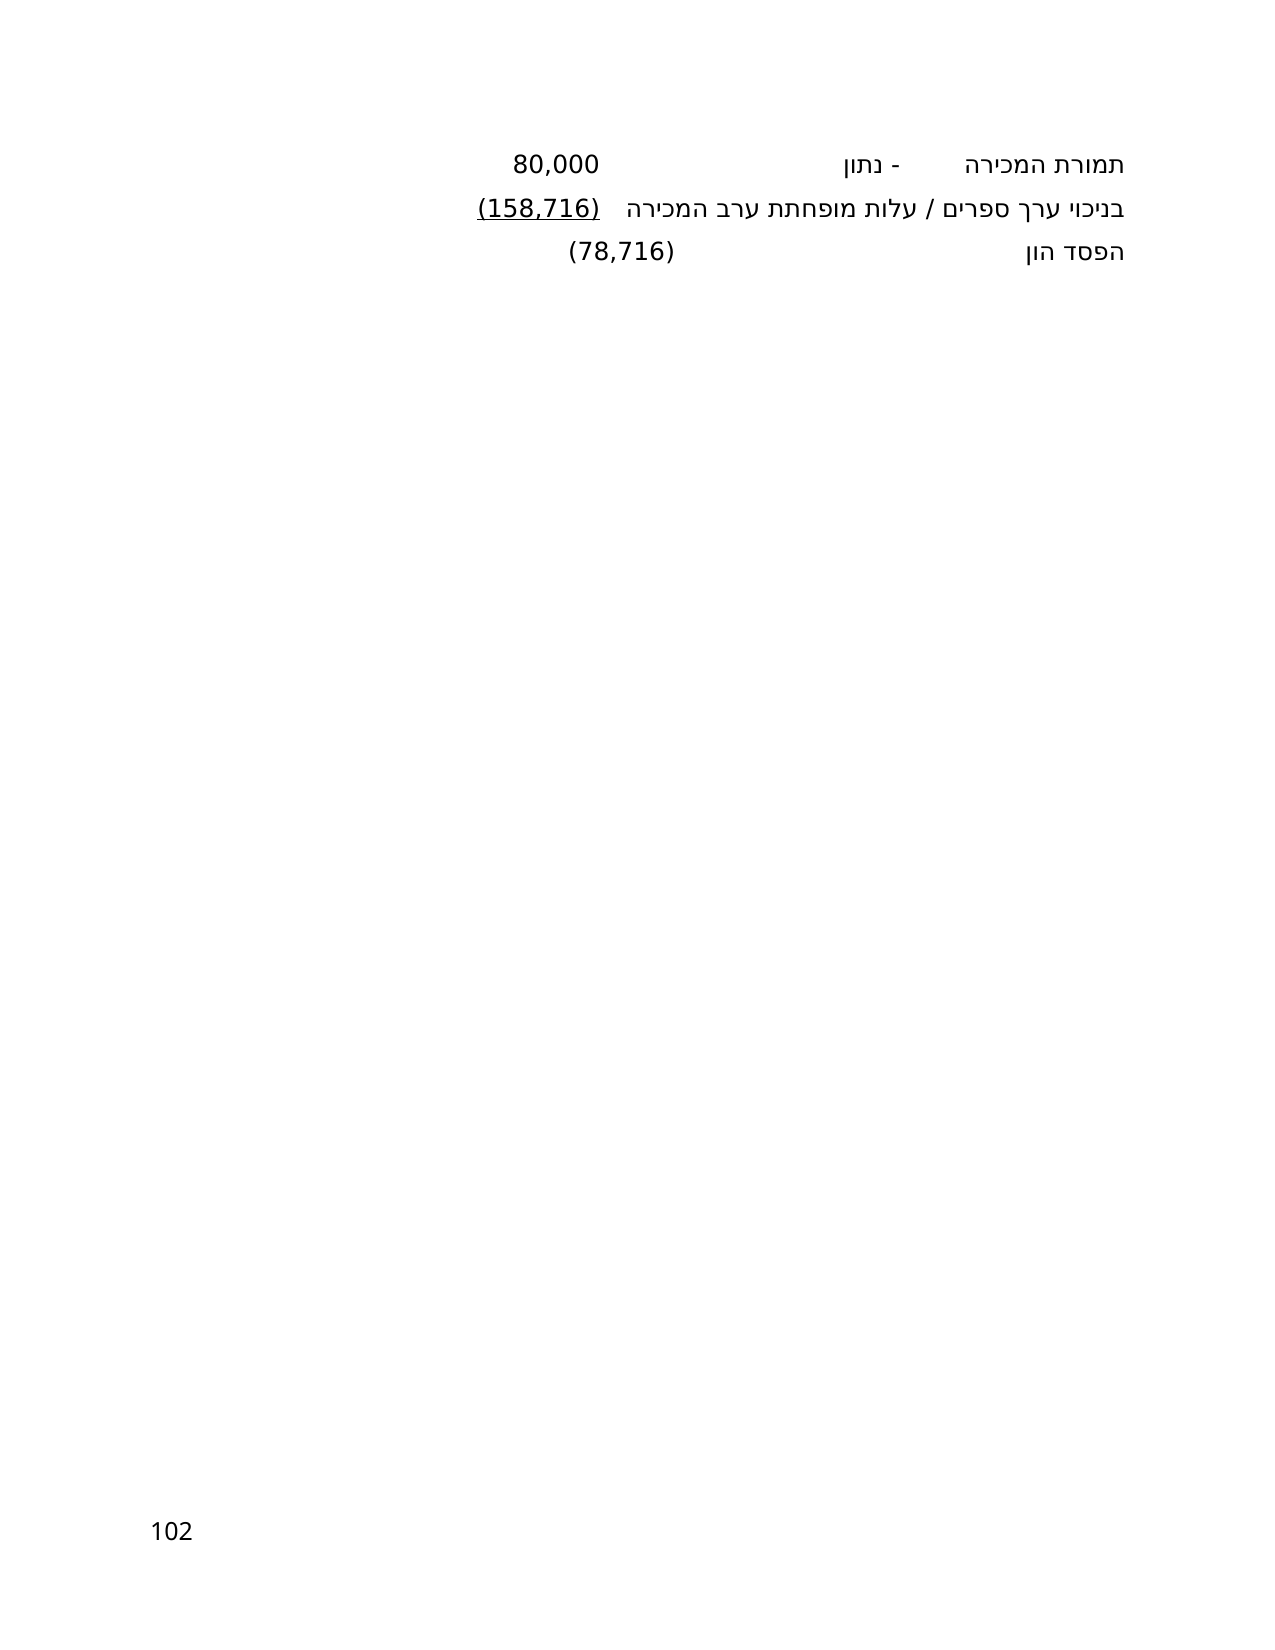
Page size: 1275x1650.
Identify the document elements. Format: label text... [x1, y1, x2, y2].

text הפסד הון (78,716) [150, 237, 1125, 267]
text בניכוי ערך ספרים / עלות מופחתת ערב המכירה (158,716) [150, 194, 1125, 223]
text תמורת המכירה - נתון 80,000 [150, 150, 1125, 179]
